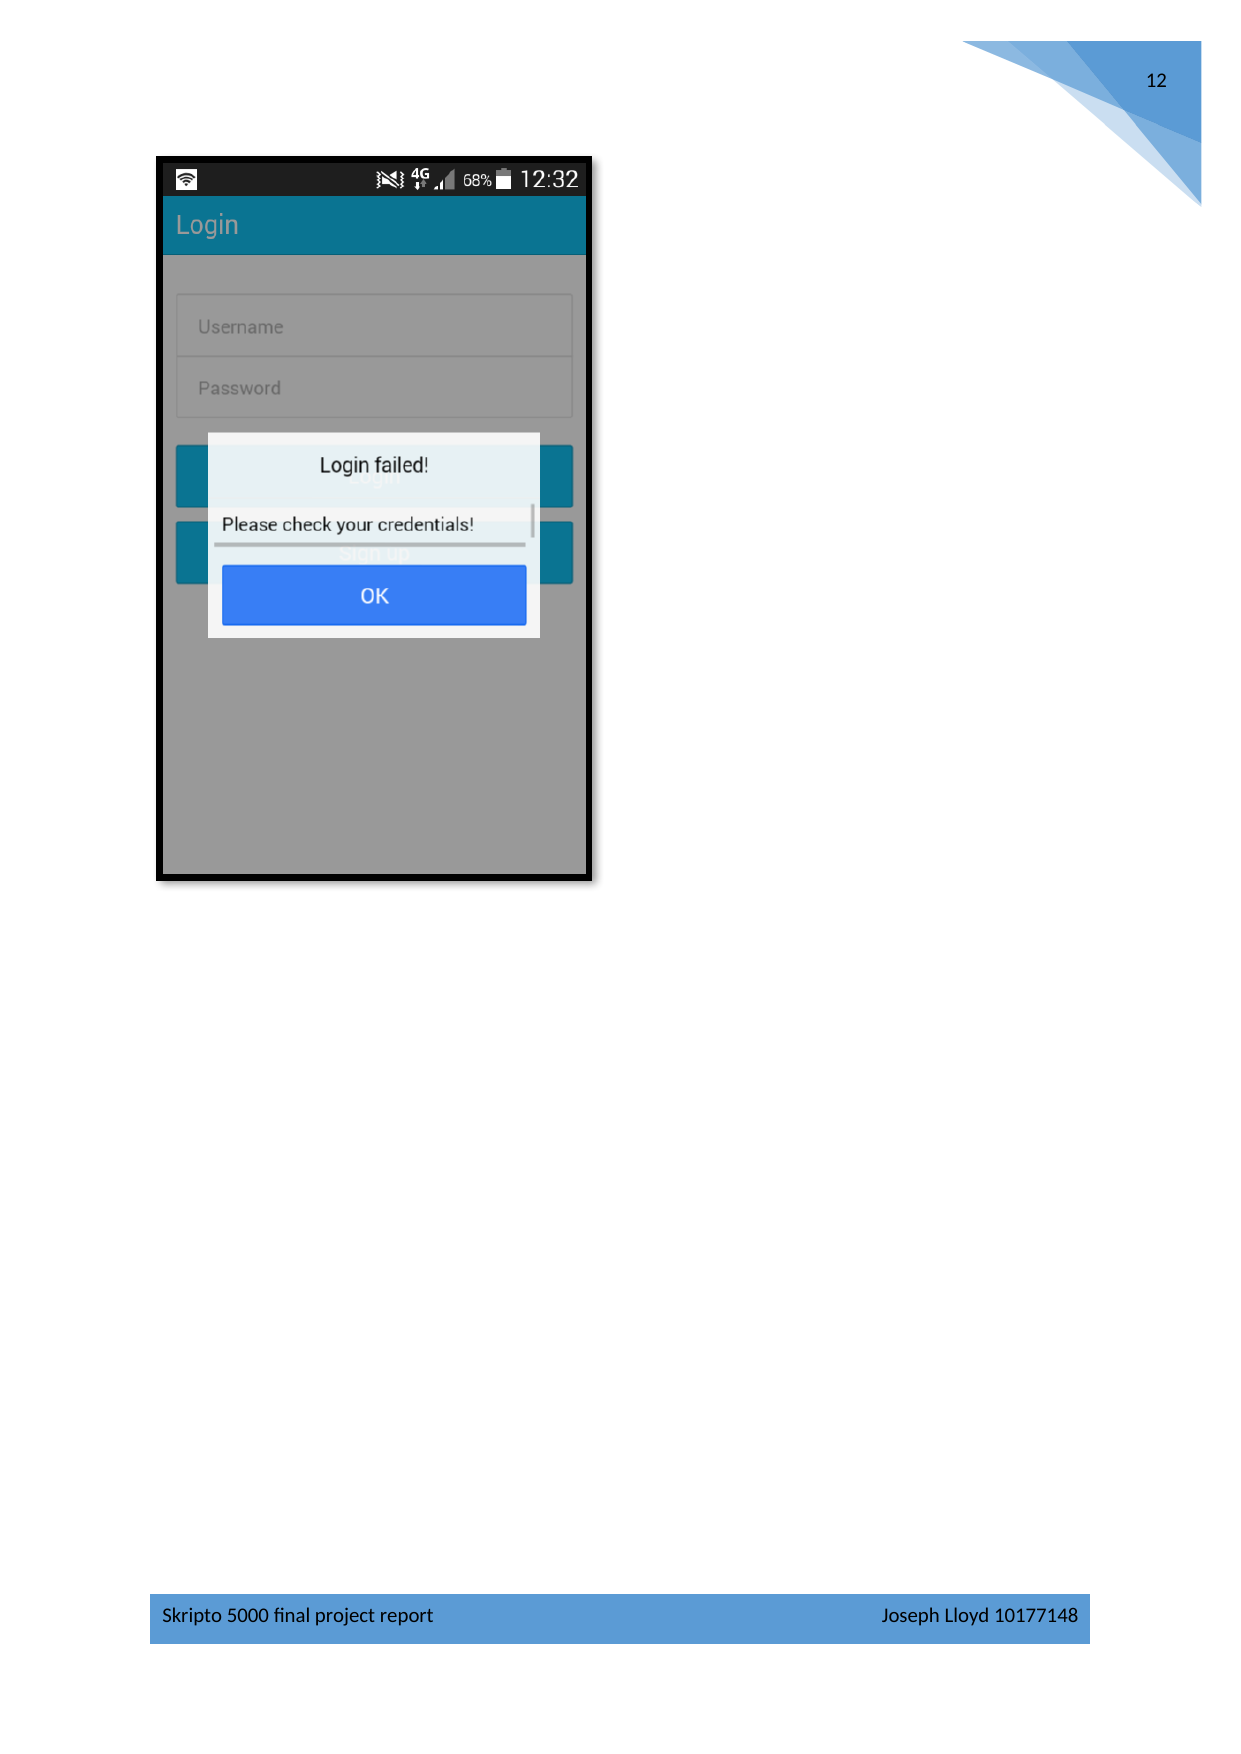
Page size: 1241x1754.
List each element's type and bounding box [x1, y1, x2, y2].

picture [962, 41, 1202, 207]
picture [163, 163, 586, 195]
picture [231, 220, 237, 233]
picture [163, 256, 586, 874]
picture [207, 220, 216, 234]
picture [178, 216, 189, 233]
